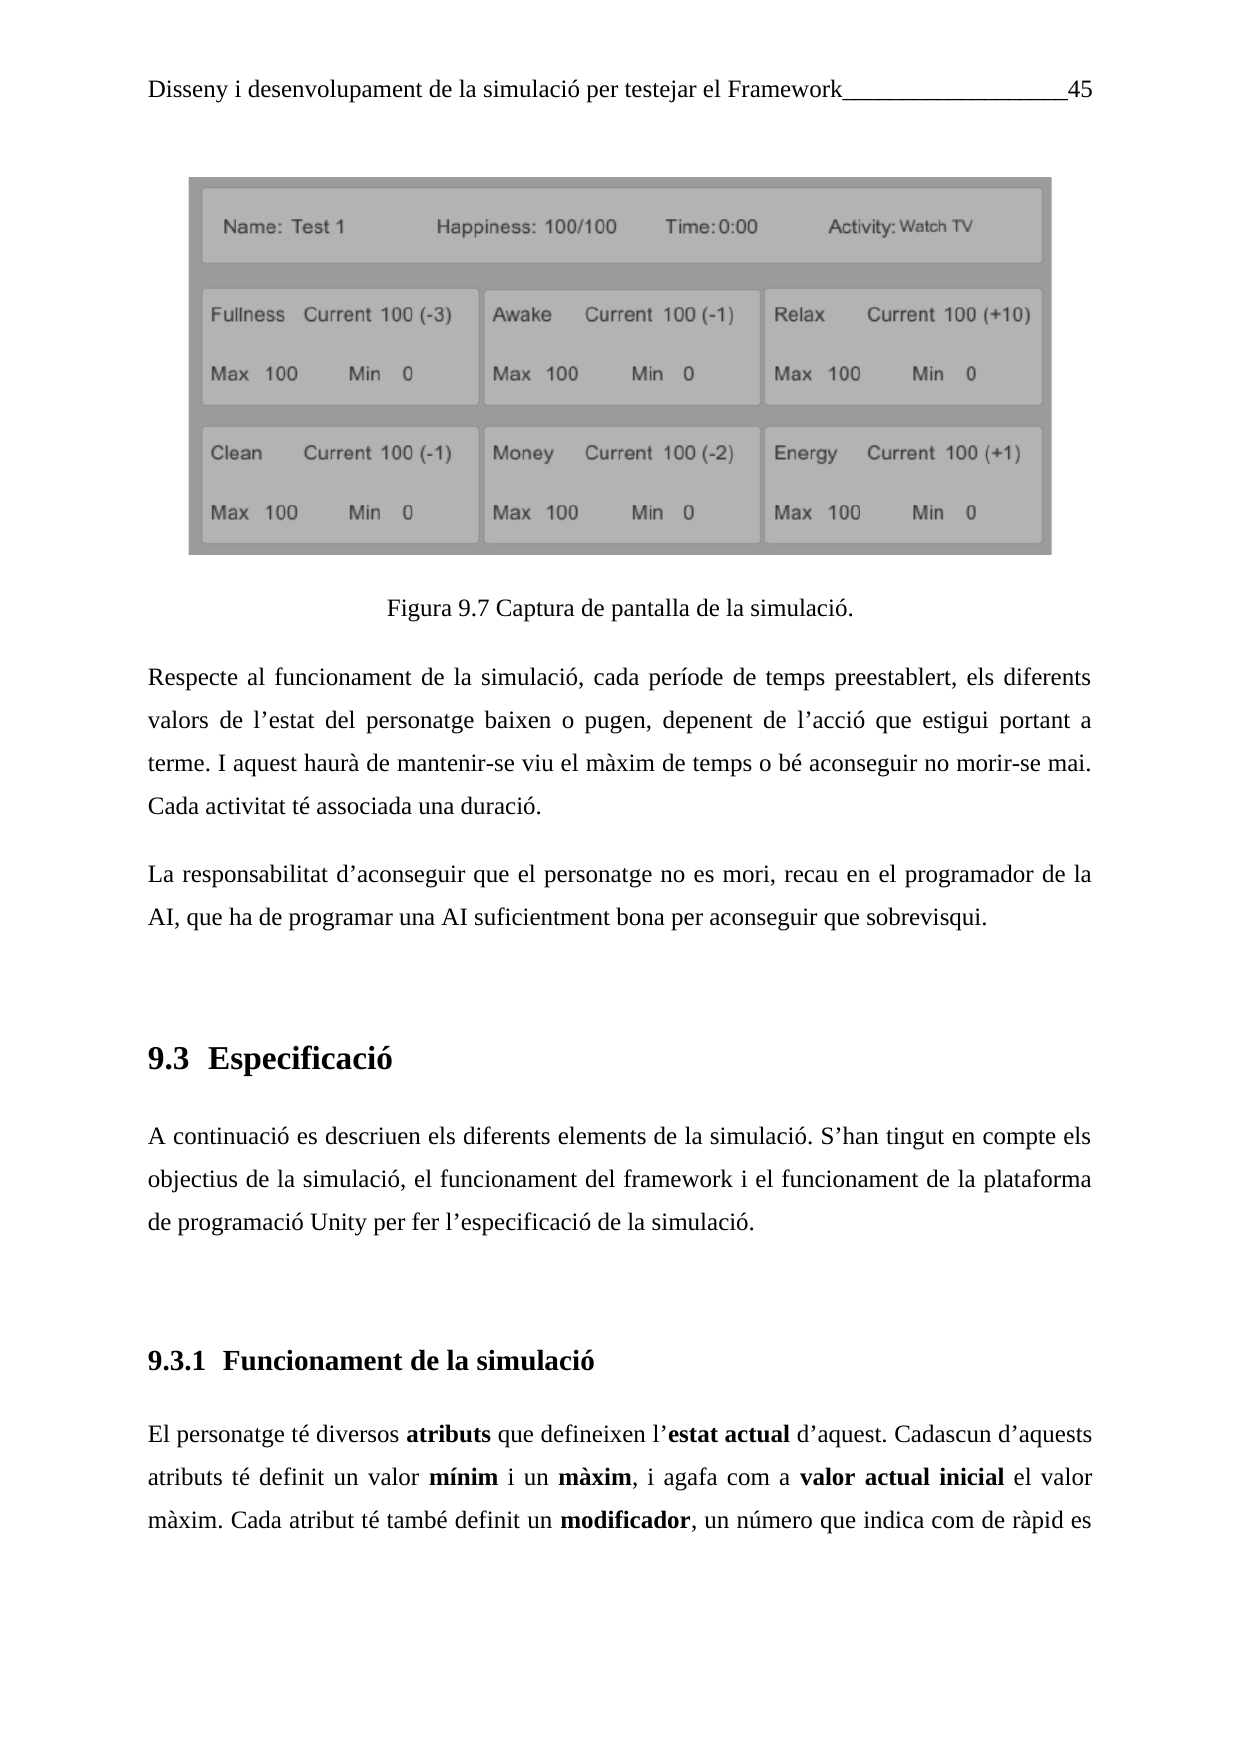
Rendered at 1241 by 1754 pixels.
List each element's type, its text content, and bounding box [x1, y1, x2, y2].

picture [188, 177, 1052, 555]
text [148, 1419, 1092, 1534]
subtitle Especificació [148, 1038, 1092, 1077]
subtitle Funcionament de la simulació [148, 1343, 1092, 1377]
text La responsabilitat d’aconseguir que el personatge no es mori, recau en el programador de la AI, que ha de programar una AI suficientment bona per aconseguir que sobrevisqui. [148, 859, 1092, 931]
text Respecte al funcionament de la simulació, cada període de temps preestablert, els diferents valors de l’estat del personatge baixen o pugen, depenent de l’acció que estigui portant a terme. I aquest haurà de mantenir-se viu el màxim de temps o bé aconseguir no morir-se mai. Cada activitat té associada una duració. [148, 662, 1092, 820]
text A continuació es descriuen els diferents elements de la simulació. S’han tingut en compte els objectius de la simulació, el funcionament del framework i el funcionament de la plataforma de programació Unity per fer l’especificació de la simulació. [148, 1121, 1092, 1236]
